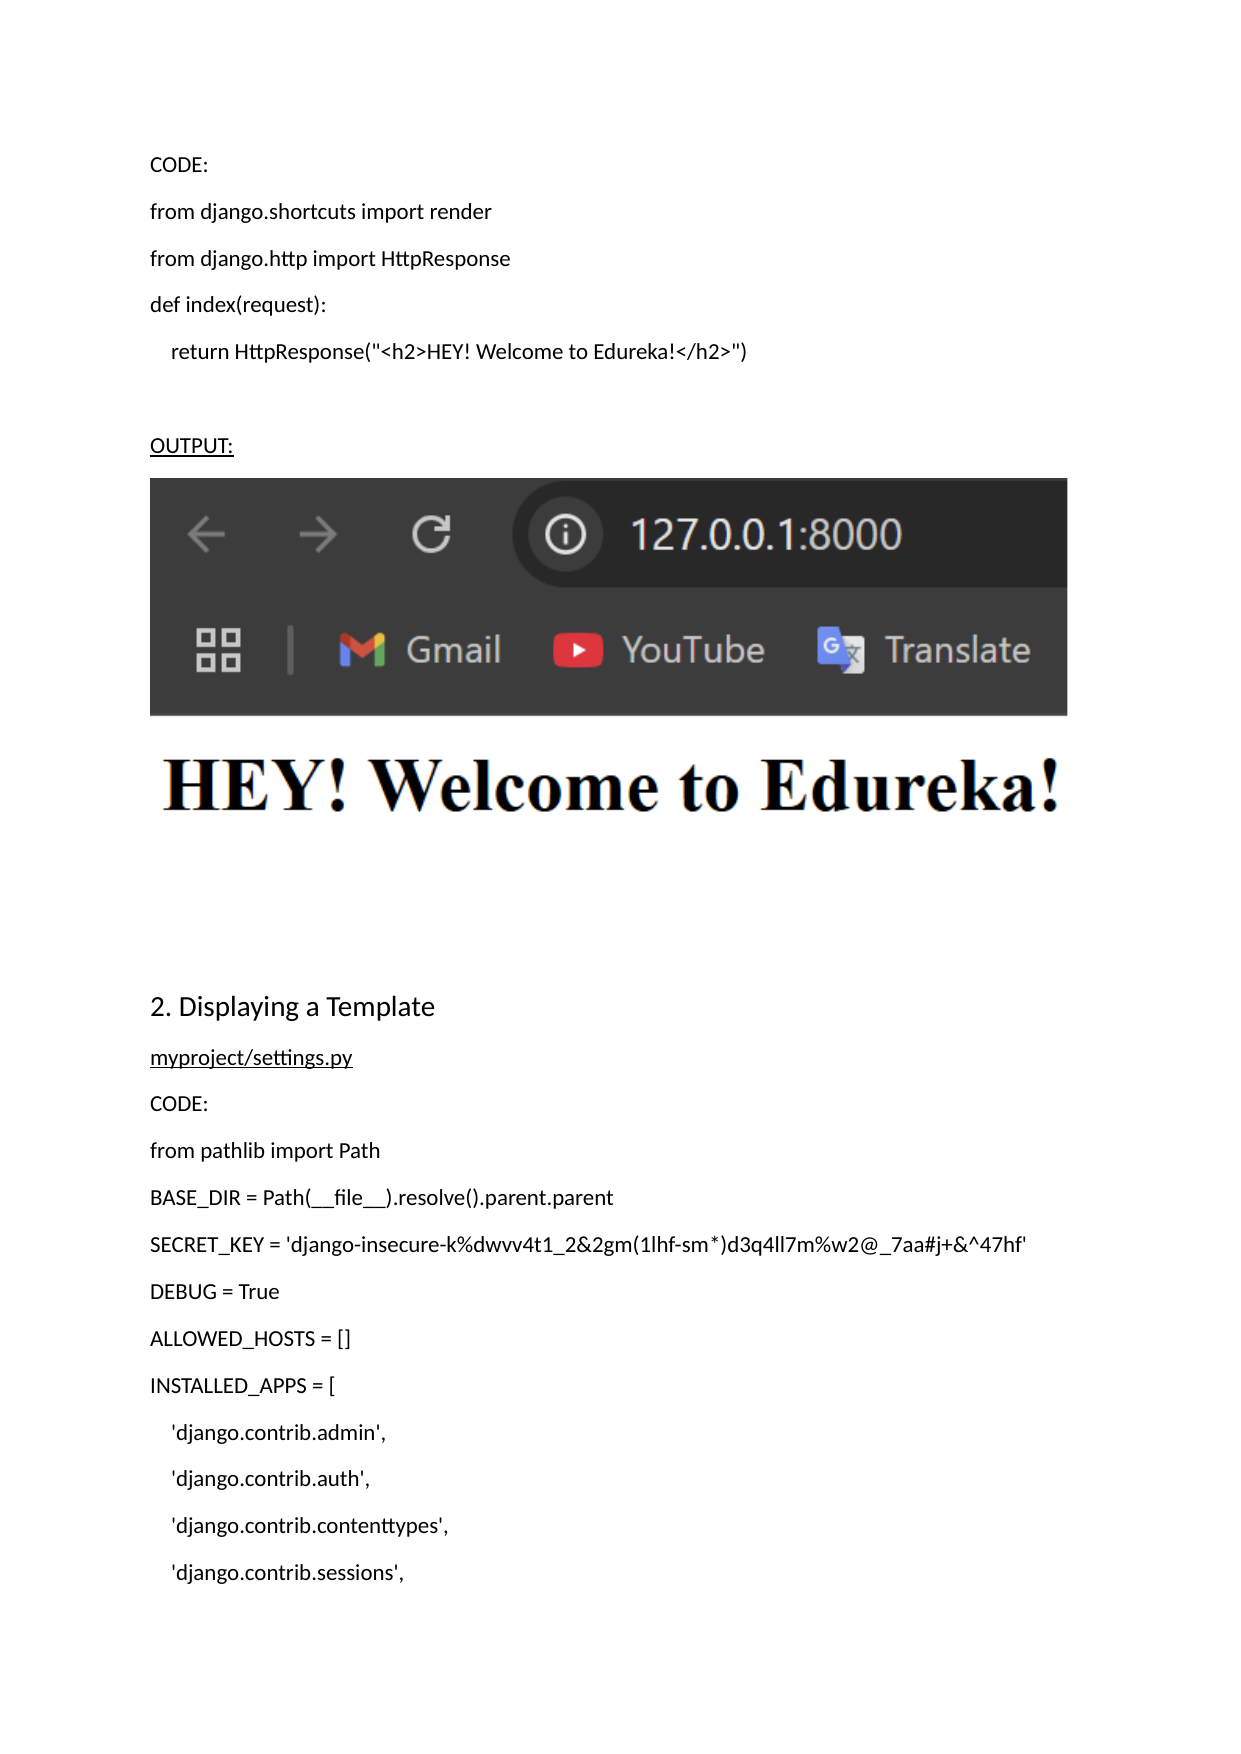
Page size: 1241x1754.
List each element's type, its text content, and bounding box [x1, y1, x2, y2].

text 'django.contrib.sessions', [150, 1558, 1090, 1586]
text myproject/settings.py [150, 1043, 1090, 1071]
text from django.http import HttpResponse [150, 244, 1090, 272]
text BASE_DIR = Path(__file__).resolve().parent.parent [150, 1183, 1090, 1211]
picture [150, 478, 1068, 829]
text from django.shortcuts import render [150, 197, 1090, 225]
text 'django.contrib.admin', [150, 1418, 1090, 1446]
text 2. Displaying a Template [150, 988, 1090, 1023]
text return HttpResponse("<h2>HEY! Welcome to Edureka!</h2>") [150, 337, 1090, 366]
text CODE: [150, 1089, 1090, 1118]
text CODE: [150, 150, 1090, 178]
text INSTALLED_APPS = [ [150, 1371, 1090, 1399]
text 'django.contrib.contenttypes', [150, 1511, 1090, 1539]
text 'django.contrib.auth', [150, 1464, 1090, 1493]
text ALLOWED_HOSTS = [] [150, 1324, 1090, 1352]
text OUTPUT: [150, 431, 1090, 459]
text def index(request): [150, 291, 1090, 319]
text SECRET_KEY = 'django-insecure-k%dwvv4t1_2&2gm(1lhf-sm*)d3q4ll7m%w2@_7aa#j+&^47hf' [150, 1230, 1090, 1258]
text DEBUG = True [150, 1277, 1090, 1305]
text from pathlib import Path [150, 1136, 1090, 1164]
